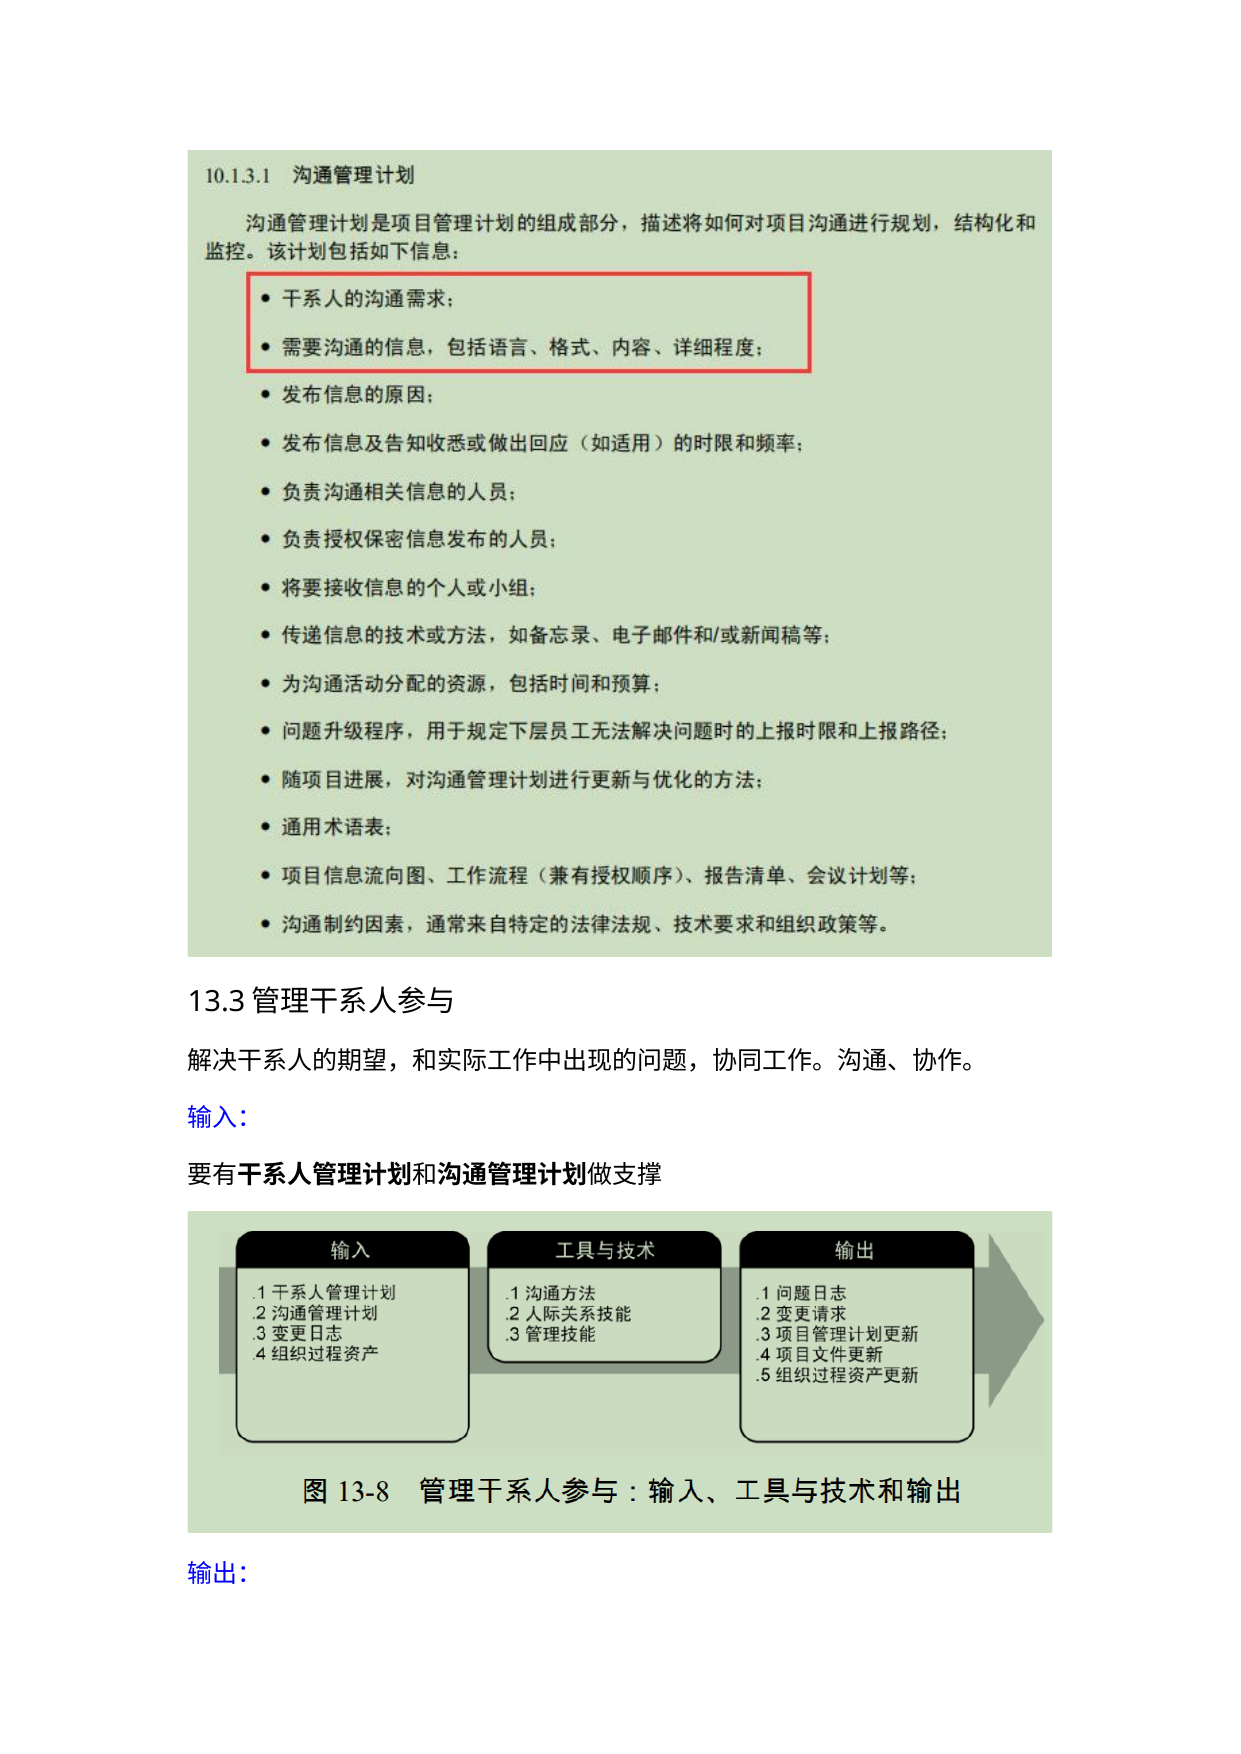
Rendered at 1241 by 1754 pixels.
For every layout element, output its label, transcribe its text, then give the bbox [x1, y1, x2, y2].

text 输出： [187, 1553, 1053, 1590]
picture [187, 150, 1052, 957]
text 要有干系人管理计划和沟通管理计划做支撑 [187, 1155, 1053, 1191]
picture [187, 1211, 1053, 1533]
text 输入： [187, 1098, 1053, 1134]
text 解决干系人的期望，和实际工作中出现的问题，协同工作。沟通、协作。 [187, 1041, 1053, 1077]
text 13.3管理干系人参与 [187, 977, 1053, 1020]
